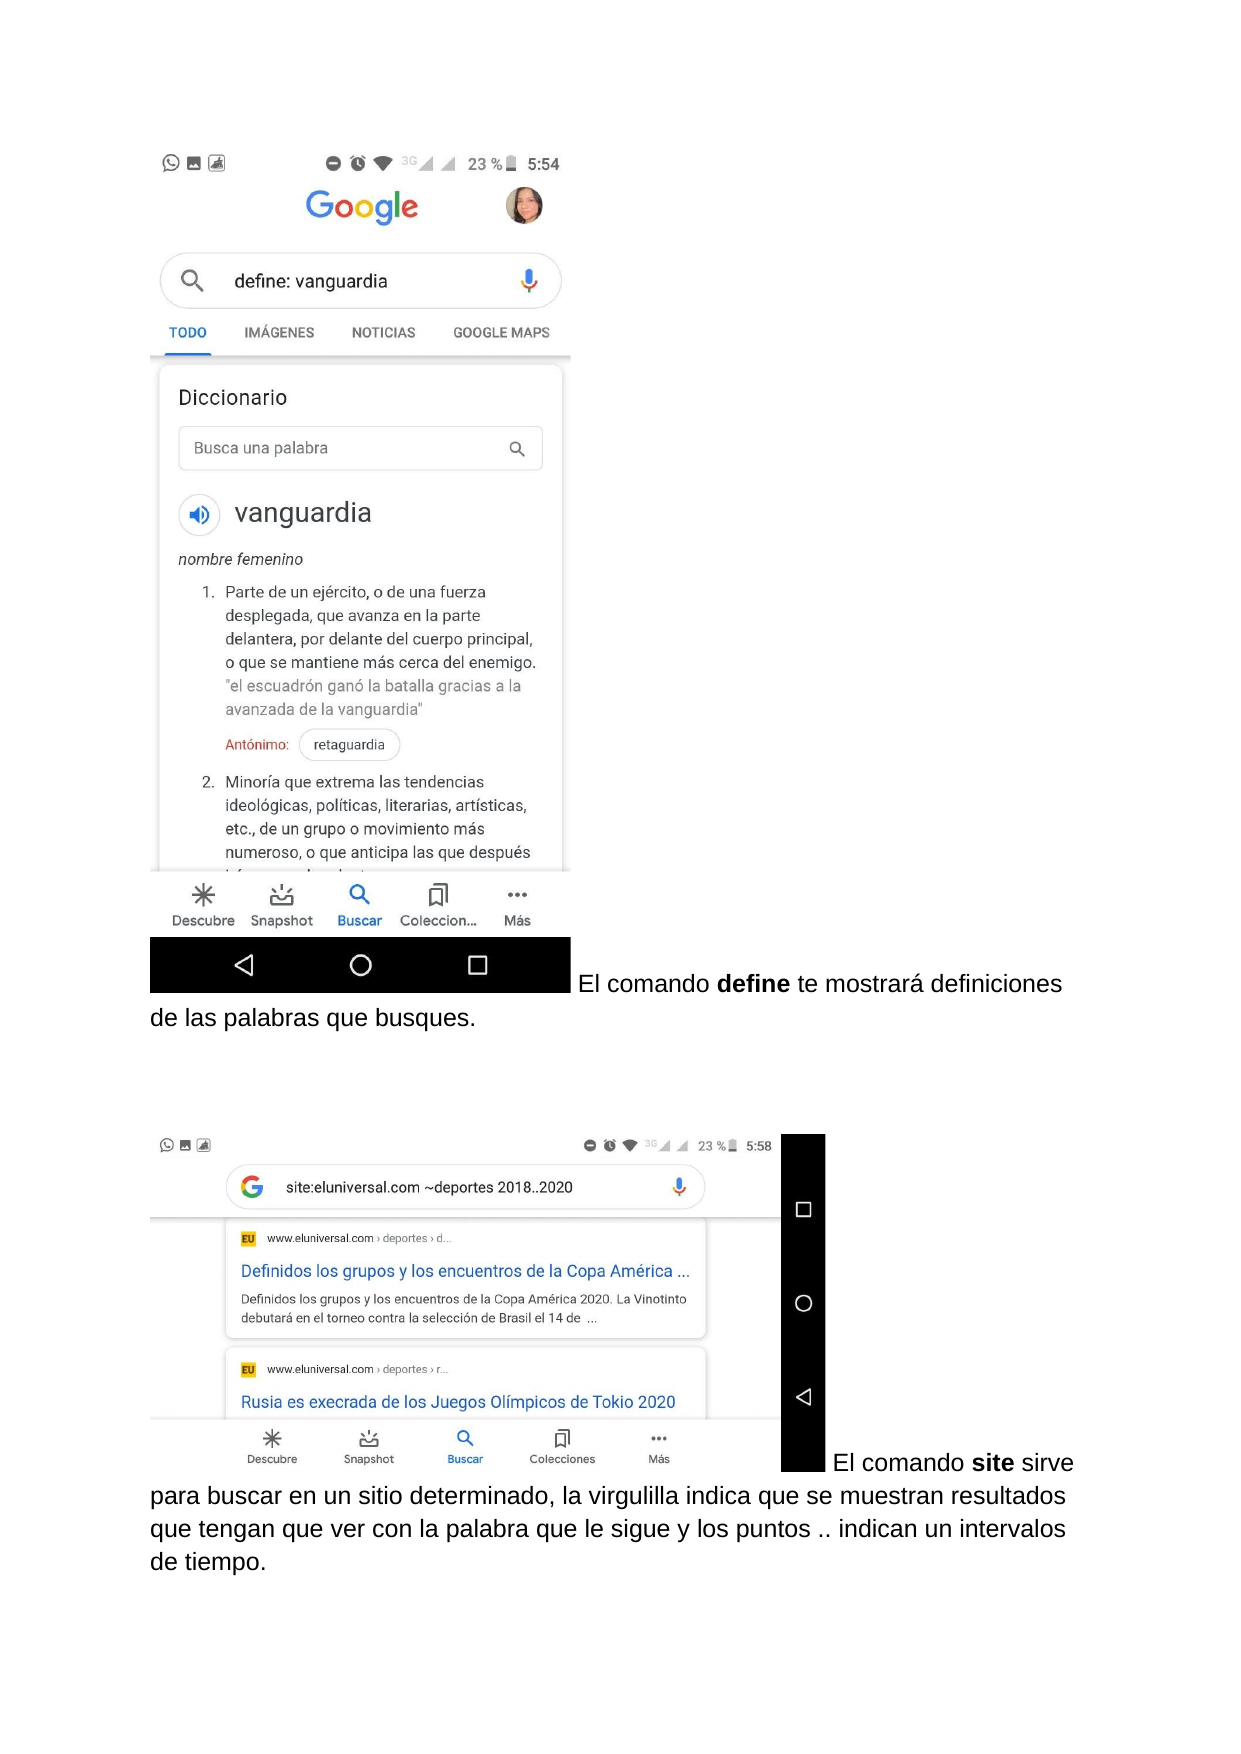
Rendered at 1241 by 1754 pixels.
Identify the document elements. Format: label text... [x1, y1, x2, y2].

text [150, 150, 1090, 1031]
picture [150, 150, 571, 993]
picture [150, 1134, 826, 1472]
